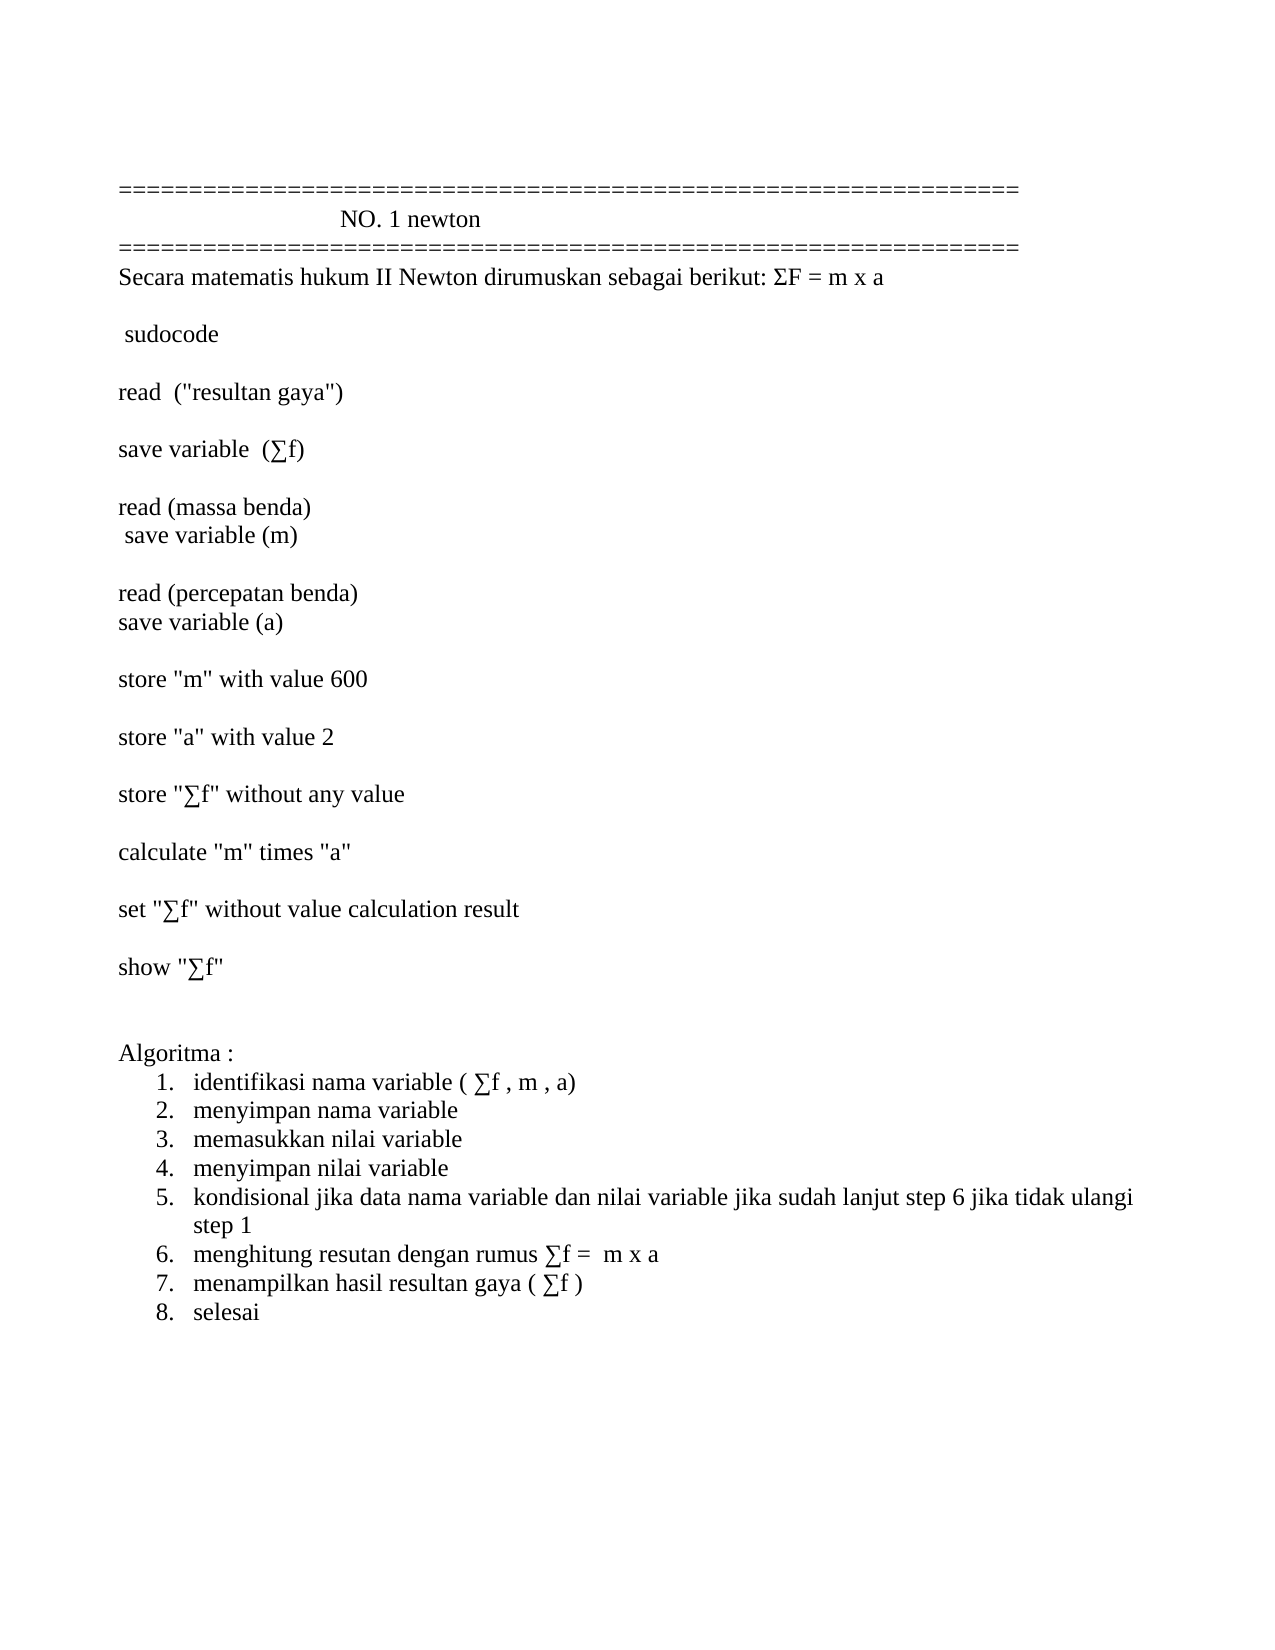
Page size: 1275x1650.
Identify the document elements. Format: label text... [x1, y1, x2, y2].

text save variable (m) [118, 521, 1157, 549]
list selesai [156, 1297, 1157, 1326]
text Algoritma : [118, 1038, 1157, 1067]
list identifikasi nama variable ( ∑f , m , a) [156, 1067, 1157, 1096]
list menghitung resutan dengan rumus ∑f = m x a [156, 1239, 1157, 1268]
text save variable (∑f) [118, 434, 1157, 463]
text NO. 1 newton [118, 204, 1157, 233]
text store "∑f" without any value [118, 779, 1157, 808]
text store "a" with value 2 [118, 722, 1157, 751]
text sudocode [118, 319, 1157, 348]
text save variable (a) [118, 607, 1157, 636]
text read (massa benda) [118, 492, 1157, 521]
text show "∑f" [118, 952, 1157, 981]
text store "m" with value 600 [118, 664, 1157, 693]
text Secara matematis hukum II Newton dirumuskan sebagai berikut: ΣF = m x a [118, 262, 1157, 291]
list memasukkan nilai variable [156, 1124, 1157, 1153]
list menyimpan nilai variable [156, 1153, 1157, 1182]
text ================================================================ [118, 176, 1157, 204]
text read ("resultan gaya") [118, 377, 1157, 406]
list kondisional jika data nama variable dan nilai variable jika sudah lanjut step 6 jika tidak ulangi step 1 [156, 1182, 1157, 1239]
text ================================================================ [118, 233, 1157, 262]
text read (percepatan benda) [118, 578, 1157, 607]
list menampilkan hasil resultan gaya ( ∑f ) [156, 1268, 1157, 1297]
text calculate "m" times "a" [118, 837, 1157, 866]
list menyimpan nama variable [156, 1096, 1157, 1124]
text set "∑f" without value calculation result [118, 894, 1157, 923]
